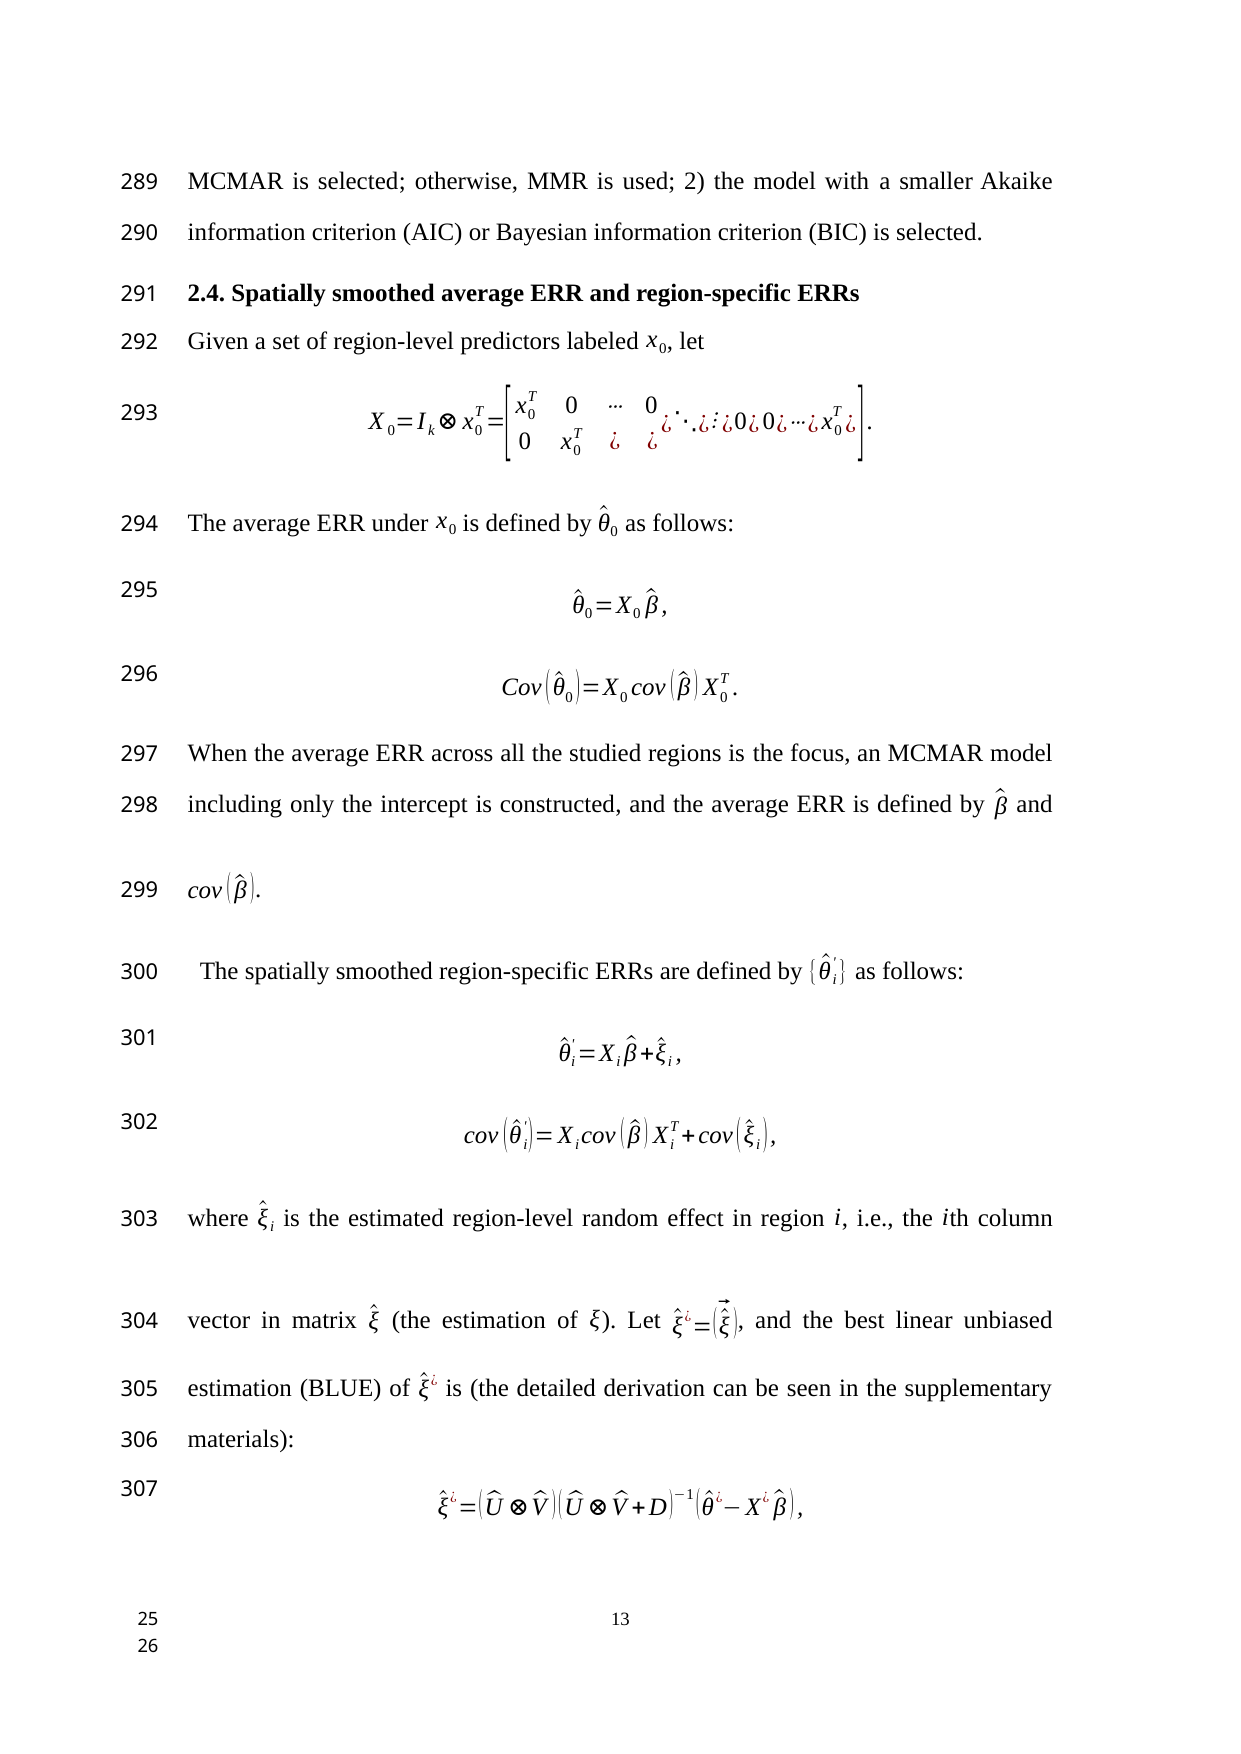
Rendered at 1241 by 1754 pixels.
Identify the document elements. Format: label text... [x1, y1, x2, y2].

subtitle 2.4. Spatially smoothed average ERR and region-specific ERRs [187, 276, 1053, 309]
text The spatially smoothed region-specific ERRs are defined by as follows: [187, 937, 1053, 1004]
text The average ERR under is defined by as follows: [187, 488, 1053, 556]
text When the average ERR across all the studied regions is the focus, an MCMAR model including only the intercept is constructed, and the average ERR is defined by and . [187, 735, 1053, 922]
text where is the estimated region-level random effect in region , i.e., the th column vector in matrix (the estimation of ). Let , and the best linear unbiased estimation (BLUE) of is (the detailed derivation can be seen in the supplementary materials): [187, 1183, 1053, 1455]
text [187, 164, 1053, 249]
text Given a set of region-level predictors labeled , let [187, 324, 1053, 358]
